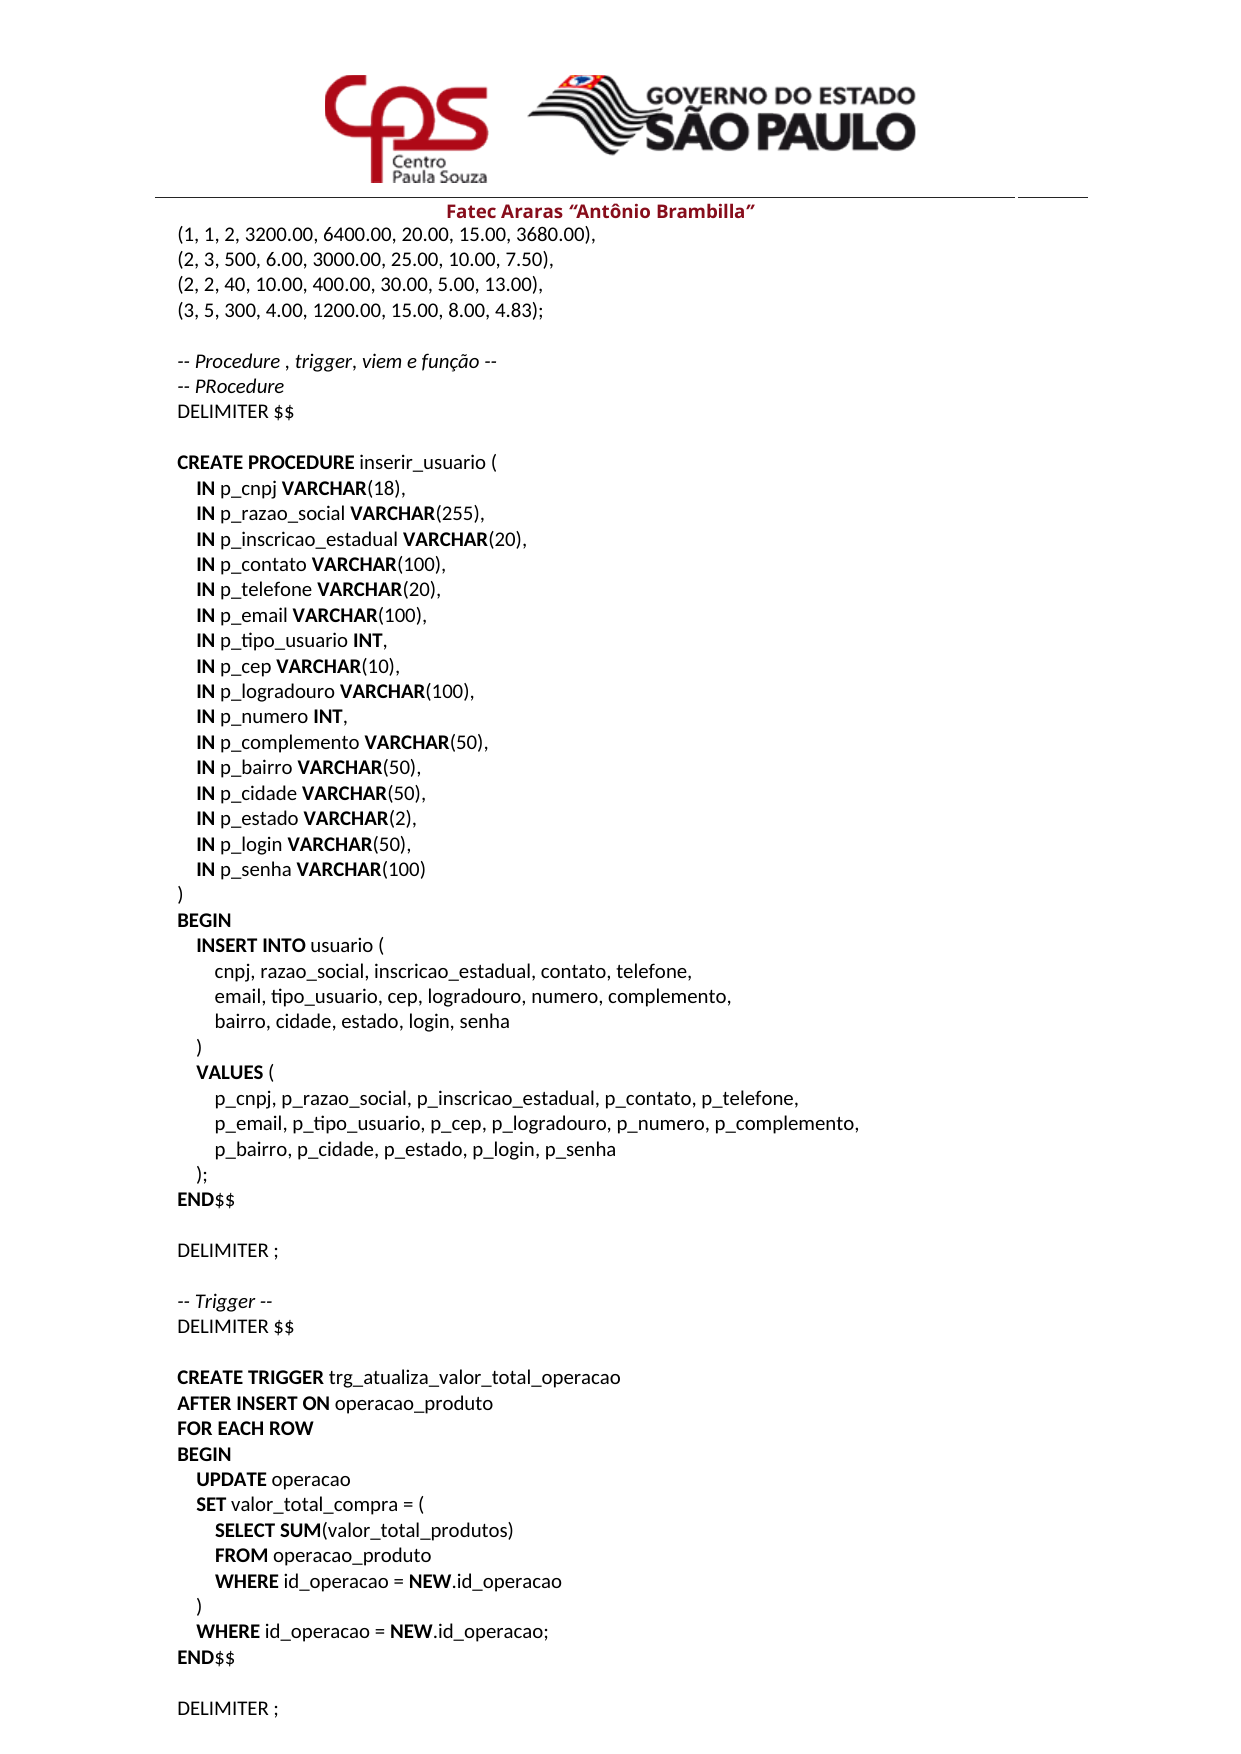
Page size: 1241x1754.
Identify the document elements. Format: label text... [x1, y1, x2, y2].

text BEGIN [177, 907, 1092, 932]
text END$$ [177, 1187, 1092, 1212]
text IN p_tipo_usuario INT, [177, 627, 1092, 653]
text DELIMITER $$ [177, 1314, 1092, 1339]
text BEGIN [177, 1441, 1092, 1466]
text WHERE id_operacao = NEW.id_operacao [177, 1568, 1092, 1593]
text ) [177, 882, 1092, 907]
text -- Trigger -- [177, 1288, 1092, 1314]
text SELECT SUM(valor_total_produtos) [177, 1517, 1092, 1542]
text IN p_estado VARCHAR(2), [177, 805, 1092, 831]
text IN p_cep VARCHAR(10), [177, 653, 1092, 678]
text ) [177, 1034, 1092, 1059]
text IN p_senha VARCHAR(100) [177, 856, 1092, 882]
text INSERT INTO usuario ( [177, 932, 1092, 958]
picture [325, 75, 916, 183]
text -- PRocedure [177, 373, 1092, 399]
text IN p_bairro VARCHAR(50), [177, 754, 1092, 780]
text CREATE TRIGGER trg_atualiza_valor_total_operacao [177, 1364, 1092, 1390]
text AFTER INSERT ON operacao_produto [177, 1390, 1092, 1415]
text p_bairro, p_cidade, p_estado, p_login, p_senha [177, 1136, 1092, 1161]
text IN p_complemento VARCHAR(50), [177, 729, 1092, 754]
text IN p_numero INT, [177, 704, 1092, 729]
text FROM operacao_produto [177, 1542, 1092, 1568]
text WHERE id_operacao = NEW.id_operacao; [177, 1619, 1092, 1644]
text VALUES ( [177, 1059, 1092, 1085]
text IN p_inscricao_estadual VARCHAR(20), [177, 526, 1092, 551]
text bairro, cidade, estado, login, senha [177, 1009, 1092, 1034]
text CREATE PROCEDURE inserir_usuario ( [177, 449, 1092, 475]
text ) [177, 1593, 1092, 1619]
text p_email, p_tipo_usuario, p_cep, p_logradouro, p_numero, p_complemento, [177, 1110, 1092, 1136]
text ); [177, 1161, 1092, 1187]
text END$$ [177, 1644, 1092, 1669]
text DELIMITER $$ [177, 399, 1092, 424]
text IN p_login VARCHAR(50), [177, 831, 1092, 856]
text email, tipo_usuario, cep, logradouro, numero, complemento, [177, 983, 1092, 1009]
text IN p_razao_social VARCHAR(255), [177, 500, 1092, 526]
text SET valor_total_compra = ( [177, 1492, 1092, 1517]
text cnpj, razao_social, inscricao_estadual, contato, telefone, [177, 958, 1092, 983]
text DELIMITER ; [177, 1695, 1092, 1720]
text IN p_telefone VARCHAR(20), [177, 577, 1092, 602]
text (1, 1, 2, 3200.00, 6400.00, 20.00, 15.00, 3680.00), [177, 221, 1092, 246]
text DELIMITER ; [177, 1237, 1092, 1263]
text (2, 2, 40, 10.00, 400.00, 30.00, 5.00, 13.00), [177, 272, 1092, 297]
text IN p_logradouro VARCHAR(100), [177, 678, 1092, 704]
text (3, 5, 300, 4.00, 1200.00, 15.00, 8.00, 4.83); [177, 297, 1092, 322]
text IN p_cnpj VARCHAR(18), [177, 475, 1092, 500]
text IN p_email VARCHAR(100), [177, 602, 1092, 627]
text IN p_cidade VARCHAR(50), [177, 780, 1092, 805]
text (2, 3, 500, 6.00, 3000.00, 25.00, 10.00, 7.50), [177, 246, 1092, 272]
text -- Procedure , trigger, viem e função -- [177, 348, 1092, 373]
text FOR EACH ROW [177, 1415, 1092, 1441]
text p_cnpj, p_razao_social, p_inscricao_estadual, p_contato, p_telefone, [177, 1085, 1092, 1110]
text IN p_contato VARCHAR(100), [177, 551, 1092, 577]
text UPDATE operacao [177, 1466, 1092, 1492]
